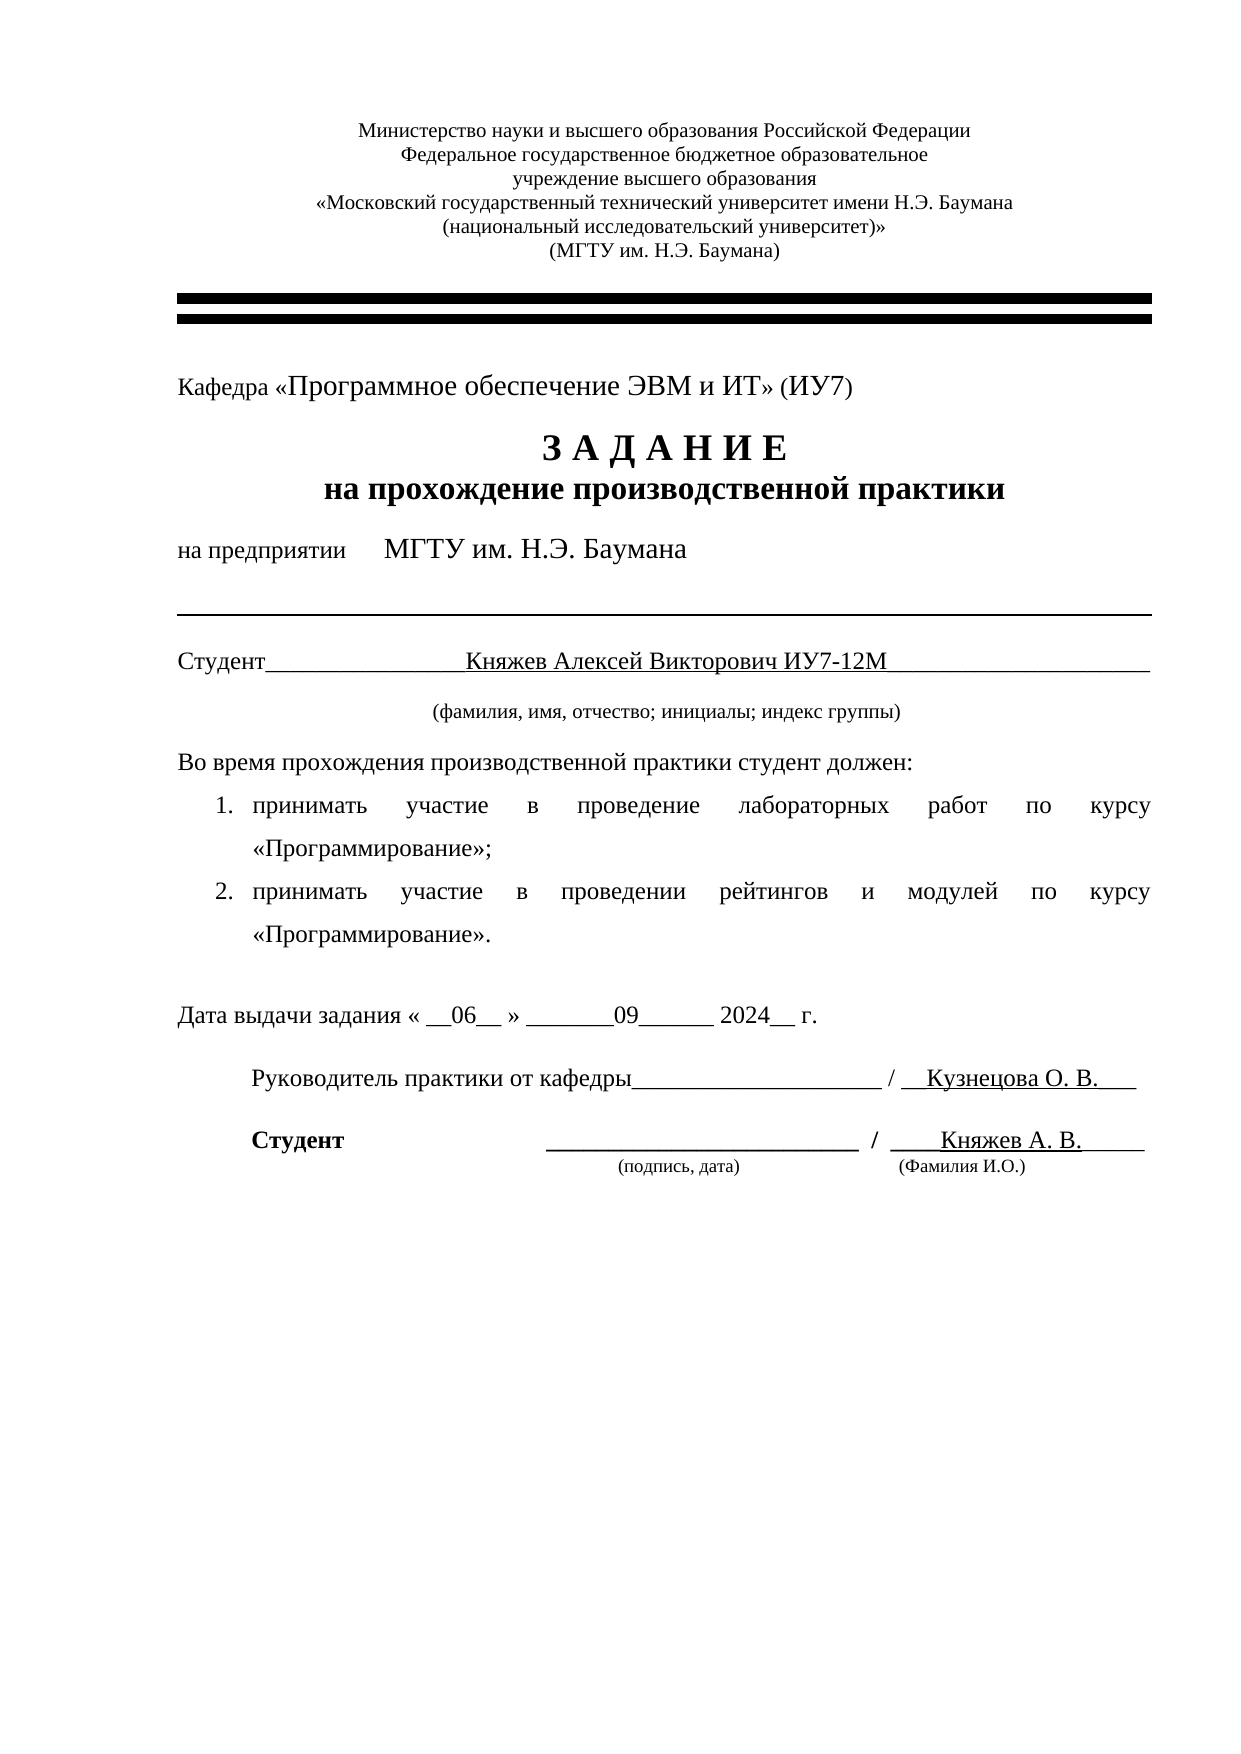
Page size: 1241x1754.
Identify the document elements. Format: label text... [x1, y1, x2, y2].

text Студент________________Княжев Алексей Викторович ИУ7-12М_____________________ [177, 646, 1152, 699]
text Во время прохождения производственной практики студент должен: [177, 747, 1152, 776]
list принимать участие в проведение лабораторных работ по курсу «Программирование»; [215, 790, 1152, 862]
text Министерство науки и высшего образования Российской Федерации [177, 118, 1152, 142]
text Федеральное государственное бюджетное образовательное [177, 142, 1152, 166]
text ЗАДАНИЕ [177, 425, 1152, 468]
list принимать участие в проведении рейтингов и модулей по курсу «Программирование». [215, 876, 1152, 948]
text Кафедра «Программное обеспечение ЭВМ и ИТ» (ИУ7) [177, 368, 1152, 401]
text (МГТУ им. Н.Э. Баумана) [177, 238, 1152, 262]
text (национальный исследовательский университет)» [177, 214, 1152, 238]
text (фамилия, имя, отчество; инициалы; индекс группы) [177, 699, 1152, 723]
text на прохождение производственной практики [177, 468, 1152, 507]
text «Московский государственный технический университет имени Н.Э. Баумана [177, 190, 1152, 214]
text Руководитель практики от кафедры____________________ / __Кузнецова О. В.___ [177, 1061, 1152, 1092]
text (подпись, дата) (Фамилия И.О.) [177, 1155, 1093, 1176]
text Студент _________________________ / ____Княжев А. В._____ [177, 1123, 1152, 1155]
text на предприятии МГТУ им. Н.Э. Баумана [177, 531, 1152, 564]
text Дата выдачи задания « __06__ » _______09______ 2024__ г. [177, 998, 1152, 1030]
text учреждение высшего образования [177, 166, 1152, 190]
